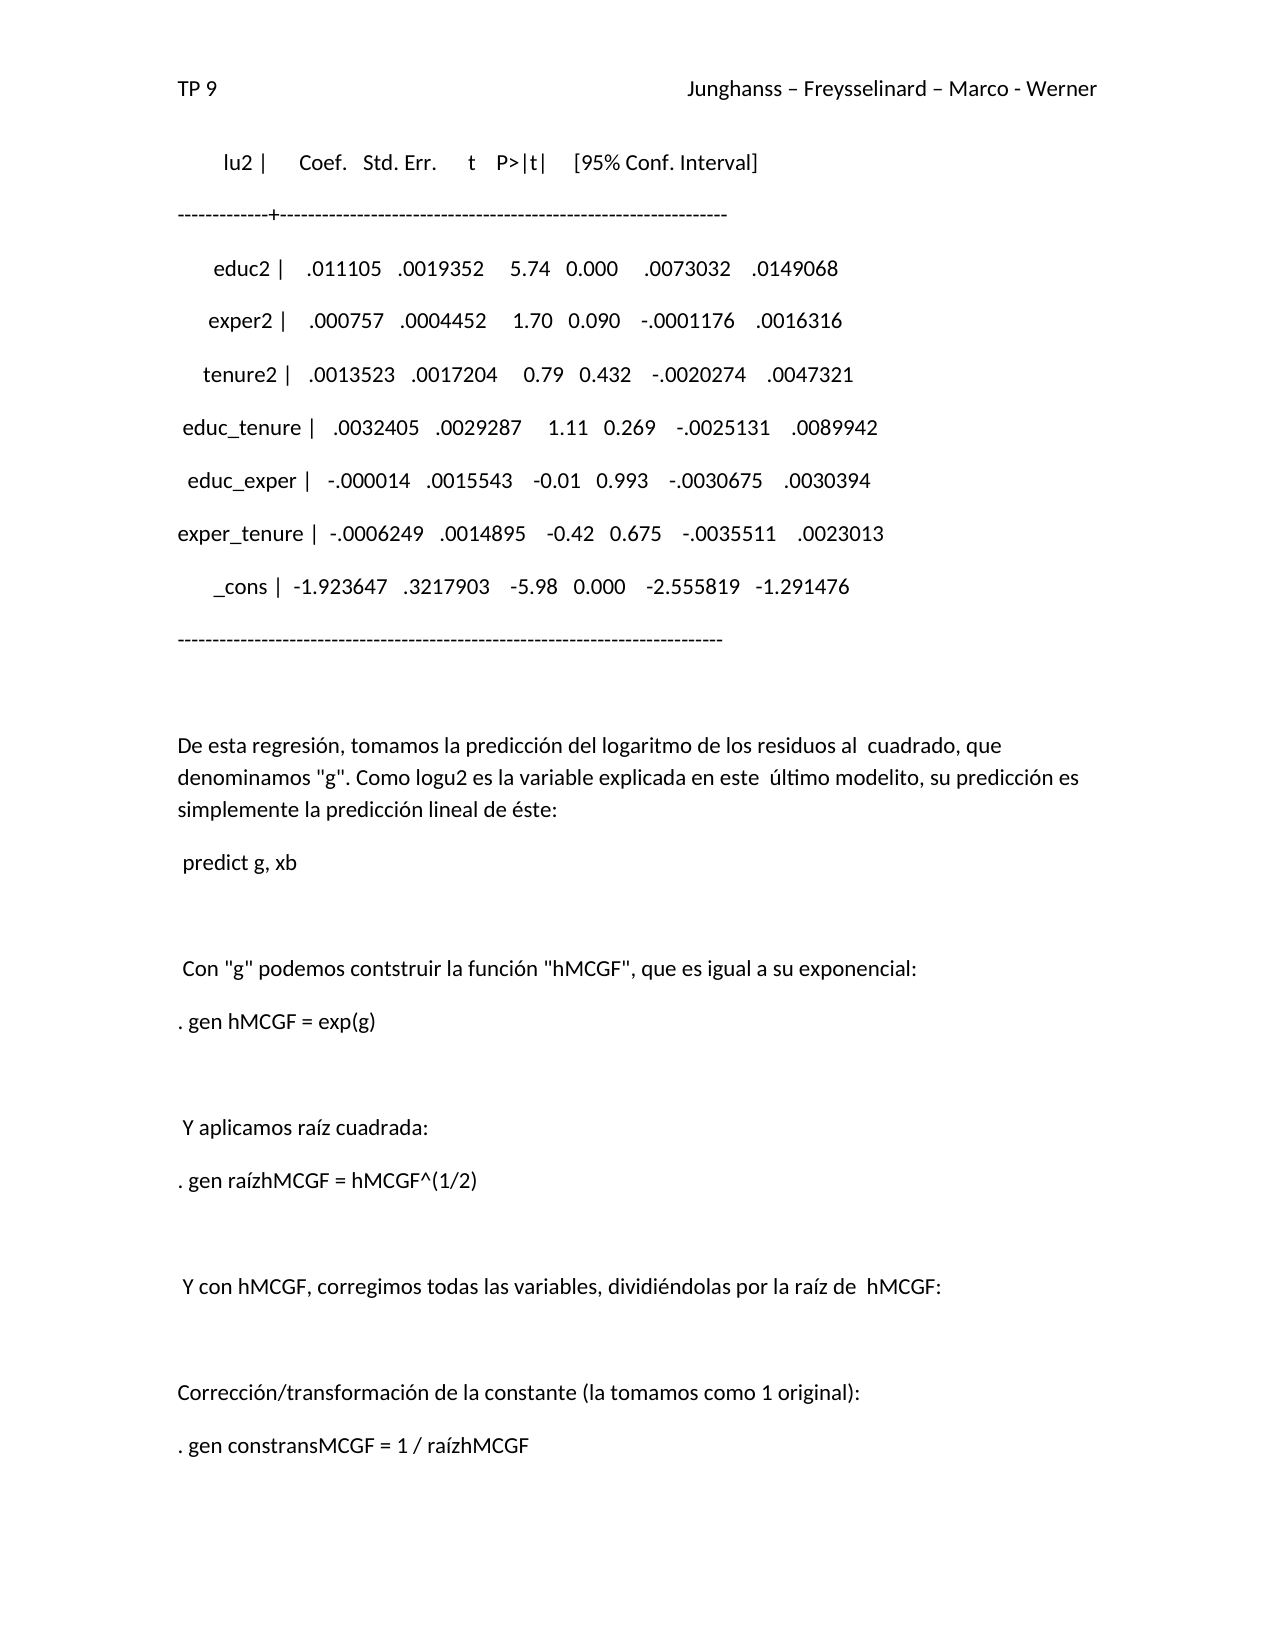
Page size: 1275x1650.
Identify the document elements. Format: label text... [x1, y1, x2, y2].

text educ_exper | -.000014 .0015543 -0.01 0.993 -.0030675 .0030394 [177, 466, 1098, 494]
text ------------------------------------------------------------------------------ [177, 625, 1098, 653]
text tenure2 | .0013523 .0017204 0.79 0.432 -.0020274 .0047321 [177, 360, 1098, 388]
text . gen raízhMCGF = hMCGF^(1/2) [177, 1166, 1098, 1194]
text lu2 | Coef. Std. Err. t P>|t| [95% Conf. Interval] [177, 148, 1098, 176]
text -------------+---------------------------------------------------------------- [177, 201, 1098, 229]
text De esta regresión, tomamos la predicción del logaritmo de los residuos al cuadrado, que denominamos "g". Como logu2 es la variable explicada en este último modelito, su predicción es simplemente la predicción lineal de éste: [177, 731, 1098, 823]
text educ_tenure | .0032405 .0029287 1.11 0.269 -.0025131 .0089942 [177, 413, 1098, 441]
text Con "g" podemos contstruir la función "hMCGF", que es igual a su exponencial: [177, 954, 1098, 982]
text Y con hMCGF, corregimos todas las variables, dividiéndolas por la raíz de hMCGF: [177, 1272, 1098, 1300]
text exper_tenure | -.0006249 .0014895 -0.42 0.675 -.0035511 .0023013 [177, 519, 1098, 547]
text educ2 | .011105 .0019352 5.74 0.000 .0073032 .0149068 [177, 254, 1098, 282]
text _cons | -1.923647 .3217903 -5.98 0.000 -2.555819 -1.291476 [177, 572, 1098, 600]
text exper2 | .000757 .0004452 1.70 0.090 -.0001176 .0016316 [177, 307, 1098, 335]
text Corrección/transformación de la constante (la tomamos como 1 original): [177, 1378, 1098, 1406]
text . gen hMCGF = exp(g) [177, 1007, 1098, 1035]
text Y aplicamos raíz cuadrada: [177, 1113, 1098, 1141]
text . gen constransMCGF = 1 / raízhMCGF [177, 1431, 1098, 1459]
text predict g, xb [177, 848, 1098, 876]
